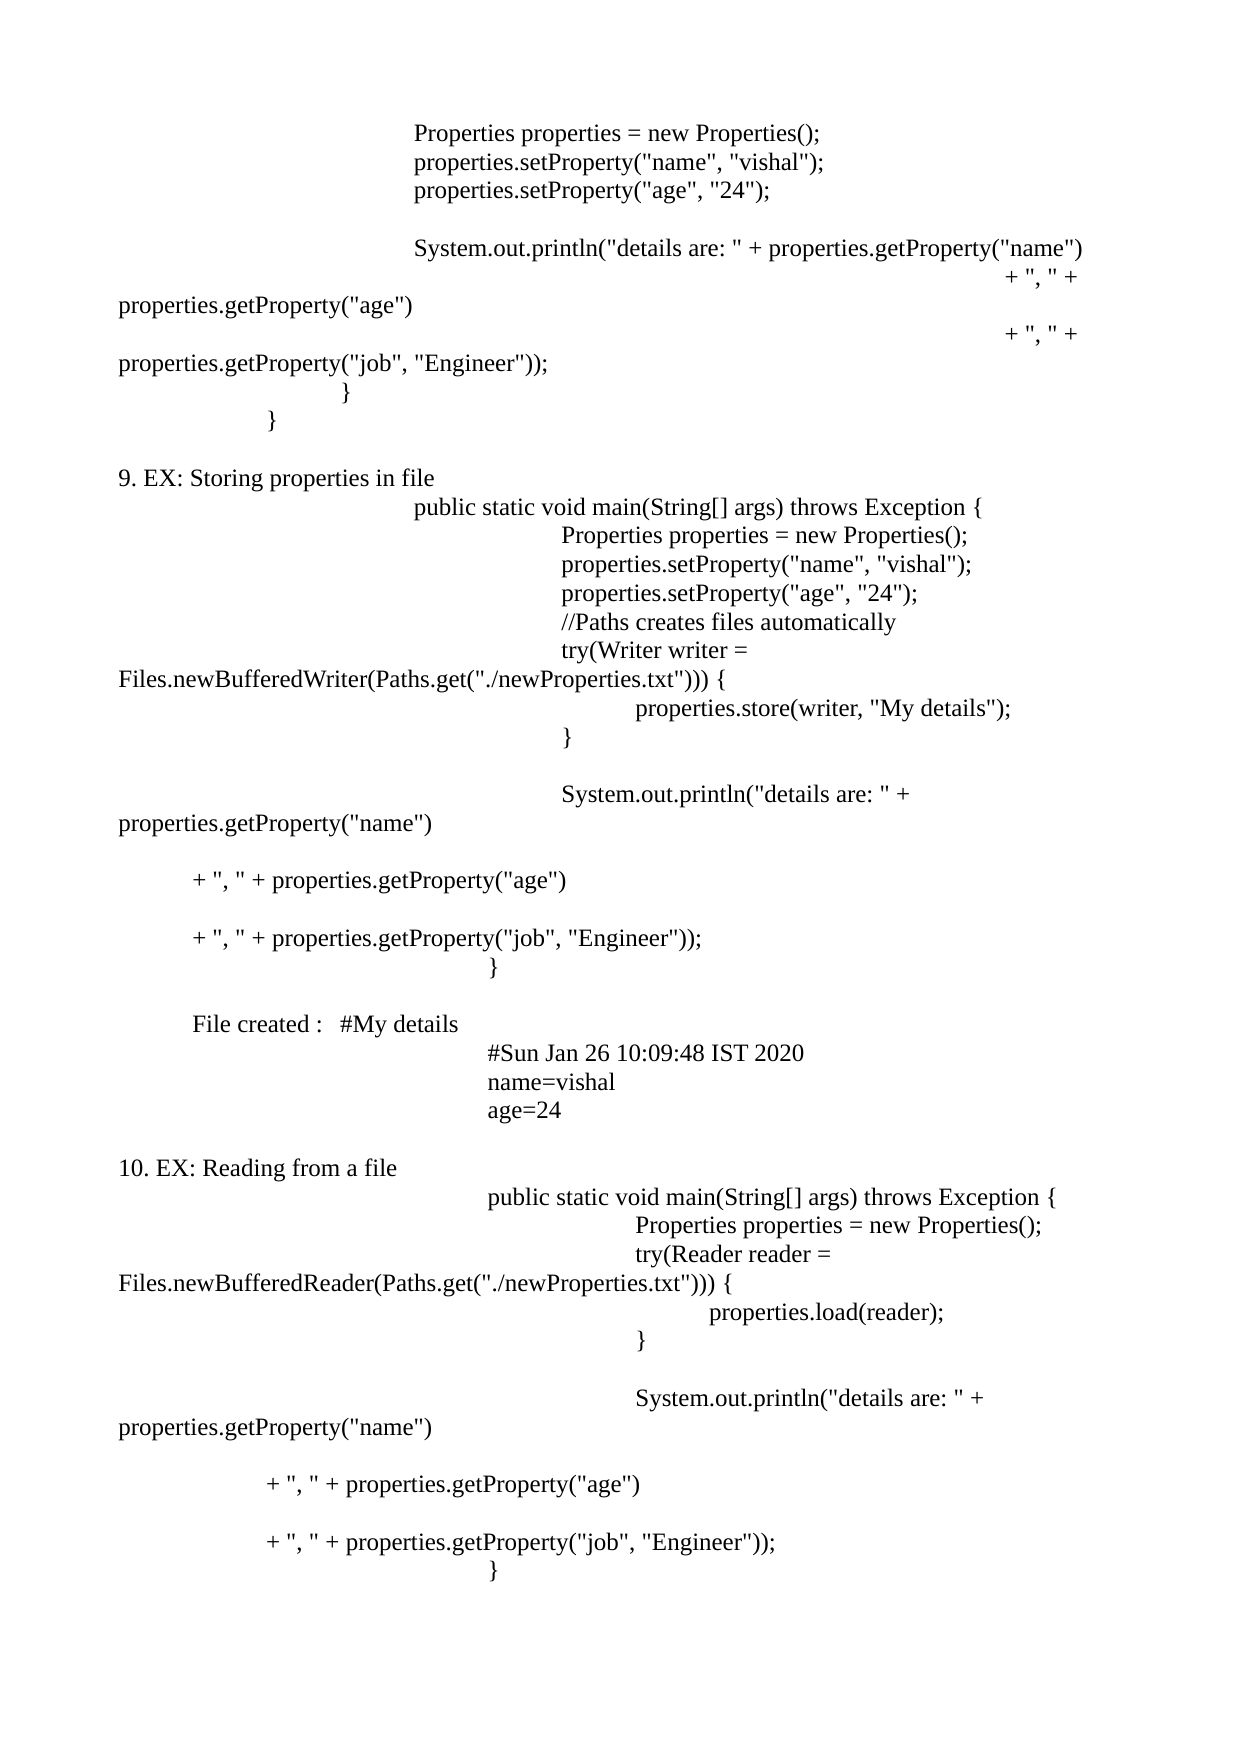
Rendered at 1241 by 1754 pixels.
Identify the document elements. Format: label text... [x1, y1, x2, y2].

text System.out.println("details are: " + properties.getProperty("name") [118, 233, 1122, 262]
text } [118, 1556, 1122, 1584]
text //Paths creates files automatically [118, 607, 1122, 636]
text System.out.println("details are: " + properties.getProperty("name") [118, 779, 1122, 837]
text + ", " + properties.getProperty("job", "Engineer")); [118, 319, 1122, 377]
text + ", " + properties.getProperty("age") [118, 837, 1122, 894]
text try(Reader reader = Files.newBufferedReader(Paths.get("./newProperties.txt"))) { [118, 1239, 1122, 1297]
text Properties properties = new Properties(); [118, 521, 1122, 549]
text + ", " + properties.getProperty("job", "Engineer")); [118, 894, 1122, 952]
text } [118, 406, 1122, 434]
text public static void main(String[] args) throws Exception { [118, 1182, 1122, 1211]
text File created : #My details [118, 1009, 1122, 1038]
text + ", " + properties.getProperty("job", "Engineer")); [118, 1498, 1122, 1556]
text } [118, 952, 1122, 981]
text public static void main(String[] args) throws Exception { [118, 492, 1122, 521]
text #Sun Jan 26 10:09:48 IST 2020 [118, 1038, 1122, 1067]
text name=vishal [118, 1067, 1122, 1096]
text System.out.println("details are: " + properties.getProperty("name") [118, 1383, 1122, 1441]
text try(Writer writer = Files.newBufferedWriter(Paths.get("./newProperties.txt"))) { [118, 636, 1122, 693]
text properties.setProperty("name", "vishal"); [118, 549, 1122, 578]
text + ", " + properties.getProperty("age") [118, 262, 1122, 319]
text properties.setProperty("age", "24"); [118, 176, 1122, 204]
text 9. EX: Storing properties in file [118, 463, 1122, 492]
text } [118, 722, 1122, 751]
text 10. EX: Reading from a file [118, 1153, 1122, 1182]
text Properties properties = new Properties(); [118, 1211, 1122, 1239]
text } [118, 1326, 1122, 1354]
text + ", " + properties.getProperty("age") [118, 1441, 1122, 1498]
text properties.store(writer, "My details"); [118, 693, 1122, 722]
text Properties properties = new Properties(); [118, 118, 1122, 147]
text properties.setProperty("age", "24"); [118, 578, 1122, 607]
text age=24 [118, 1096, 1122, 1124]
text properties.setProperty("name", "vishal"); [118, 147, 1122, 176]
text properties.load(reader); [118, 1297, 1122, 1326]
text } [118, 377, 1122, 406]
